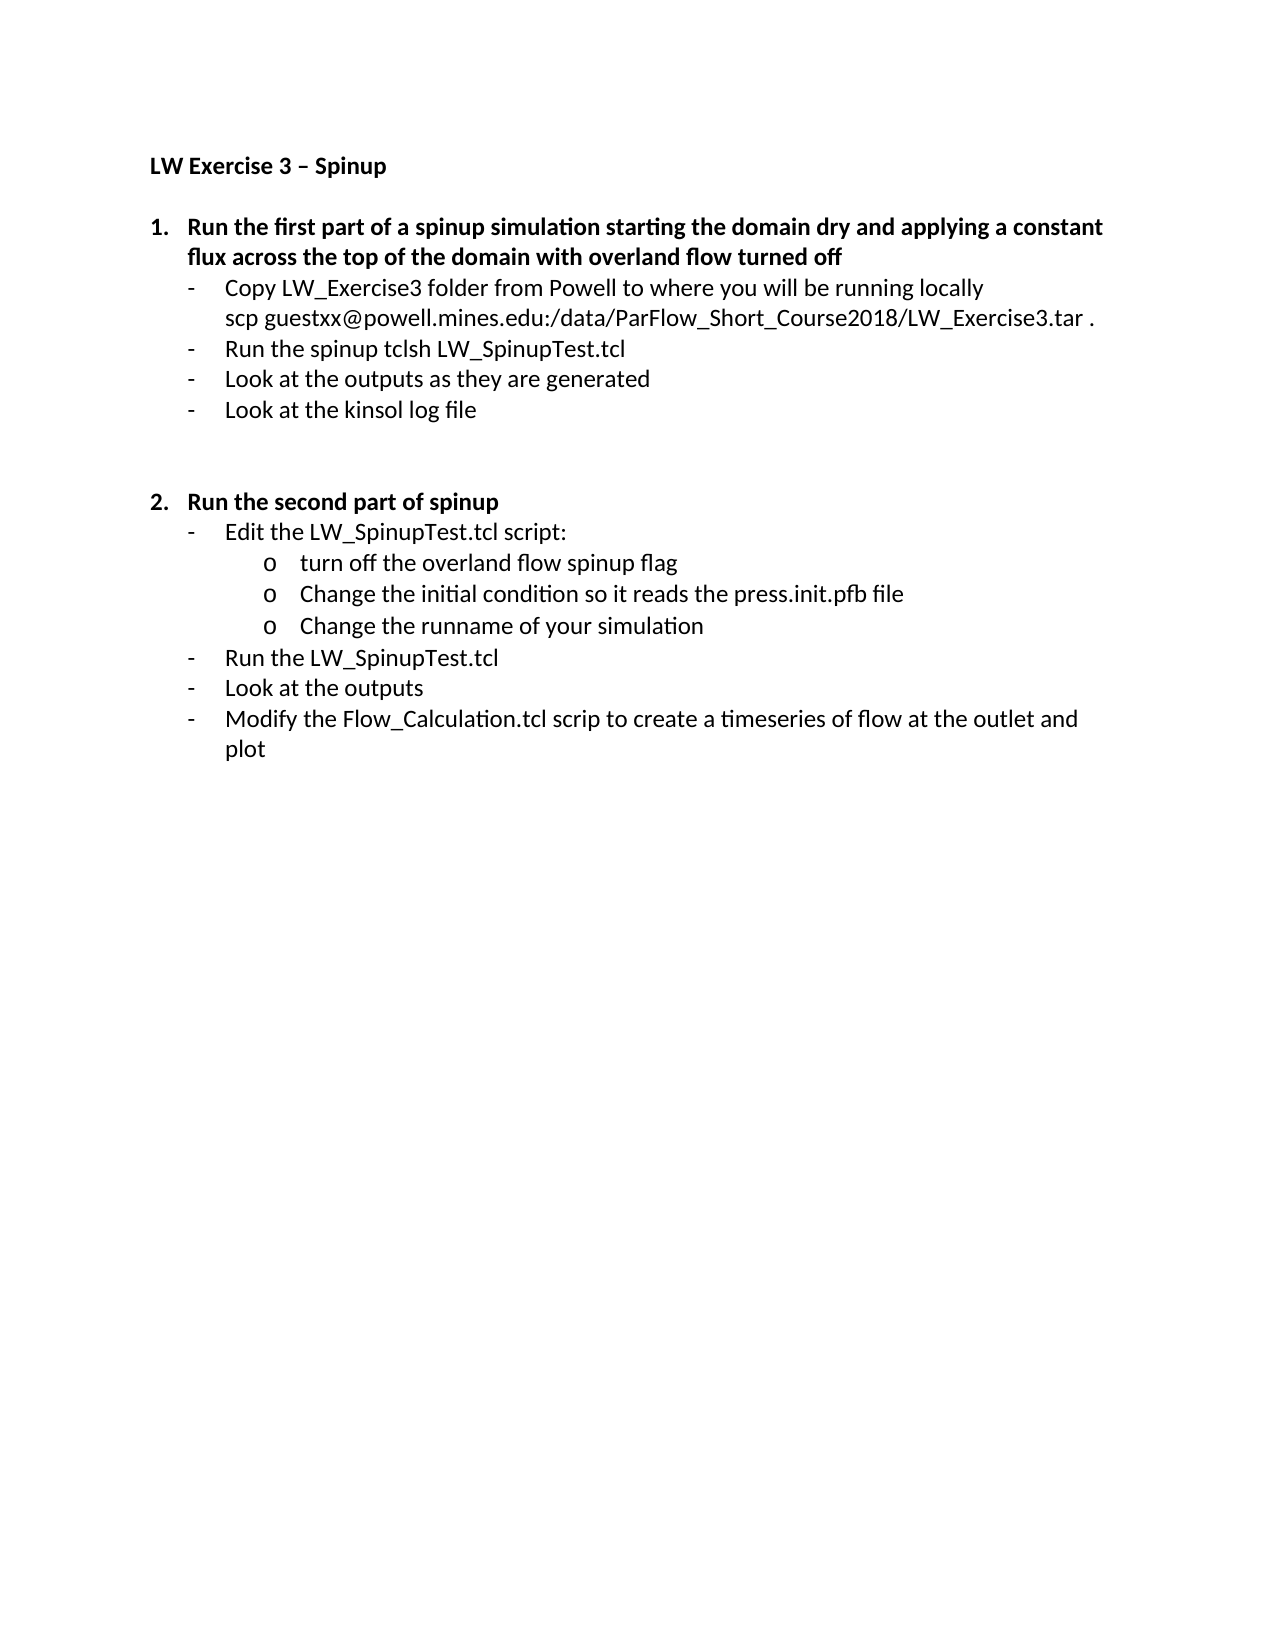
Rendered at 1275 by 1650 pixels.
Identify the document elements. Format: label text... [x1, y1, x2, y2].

list Edit the LW_SpinupTest.tcl script: [187, 516, 1125, 547]
list Look at the outputs as they are generated [187, 364, 1125, 394]
list Copy LW_Exercise3 folder from Powell to where you will be running locally [187, 272, 1125, 303]
list Run the first part of a spinup simulation starting the domain dry and applying a constant flux across the top of the domain with overland flow turned off [150, 211, 1125, 272]
list scp guestxx@powell.mines.edu:/data/ParFlow_Short_Course2018/LW_Exercise3.tar . [225, 303, 1125, 333]
list Look at the outputs [187, 673, 1125, 703]
list Change the initial condition so it reads the press.init.pfb file [262, 578, 1125, 610]
list Change the runname of your simulation [262, 610, 1125, 642]
text LW Exercise 3 – Spinup [150, 150, 1125, 181]
list Modify the Flow_Calculation.tcl scrip to create a timeseries of flow at the outlet and plot [187, 703, 1125, 764]
list turn off the overland flow spinup flag [262, 547, 1125, 578]
list Run the LW_SpinupTest.tcl [187, 642, 1125, 673]
list Look at the kinsol log file [187, 394, 1125, 425]
list Run the spinup tclsh LW_SpinupTest.tcl [187, 333, 1125, 364]
list Run the second part of spinup [150, 486, 1125, 516]
